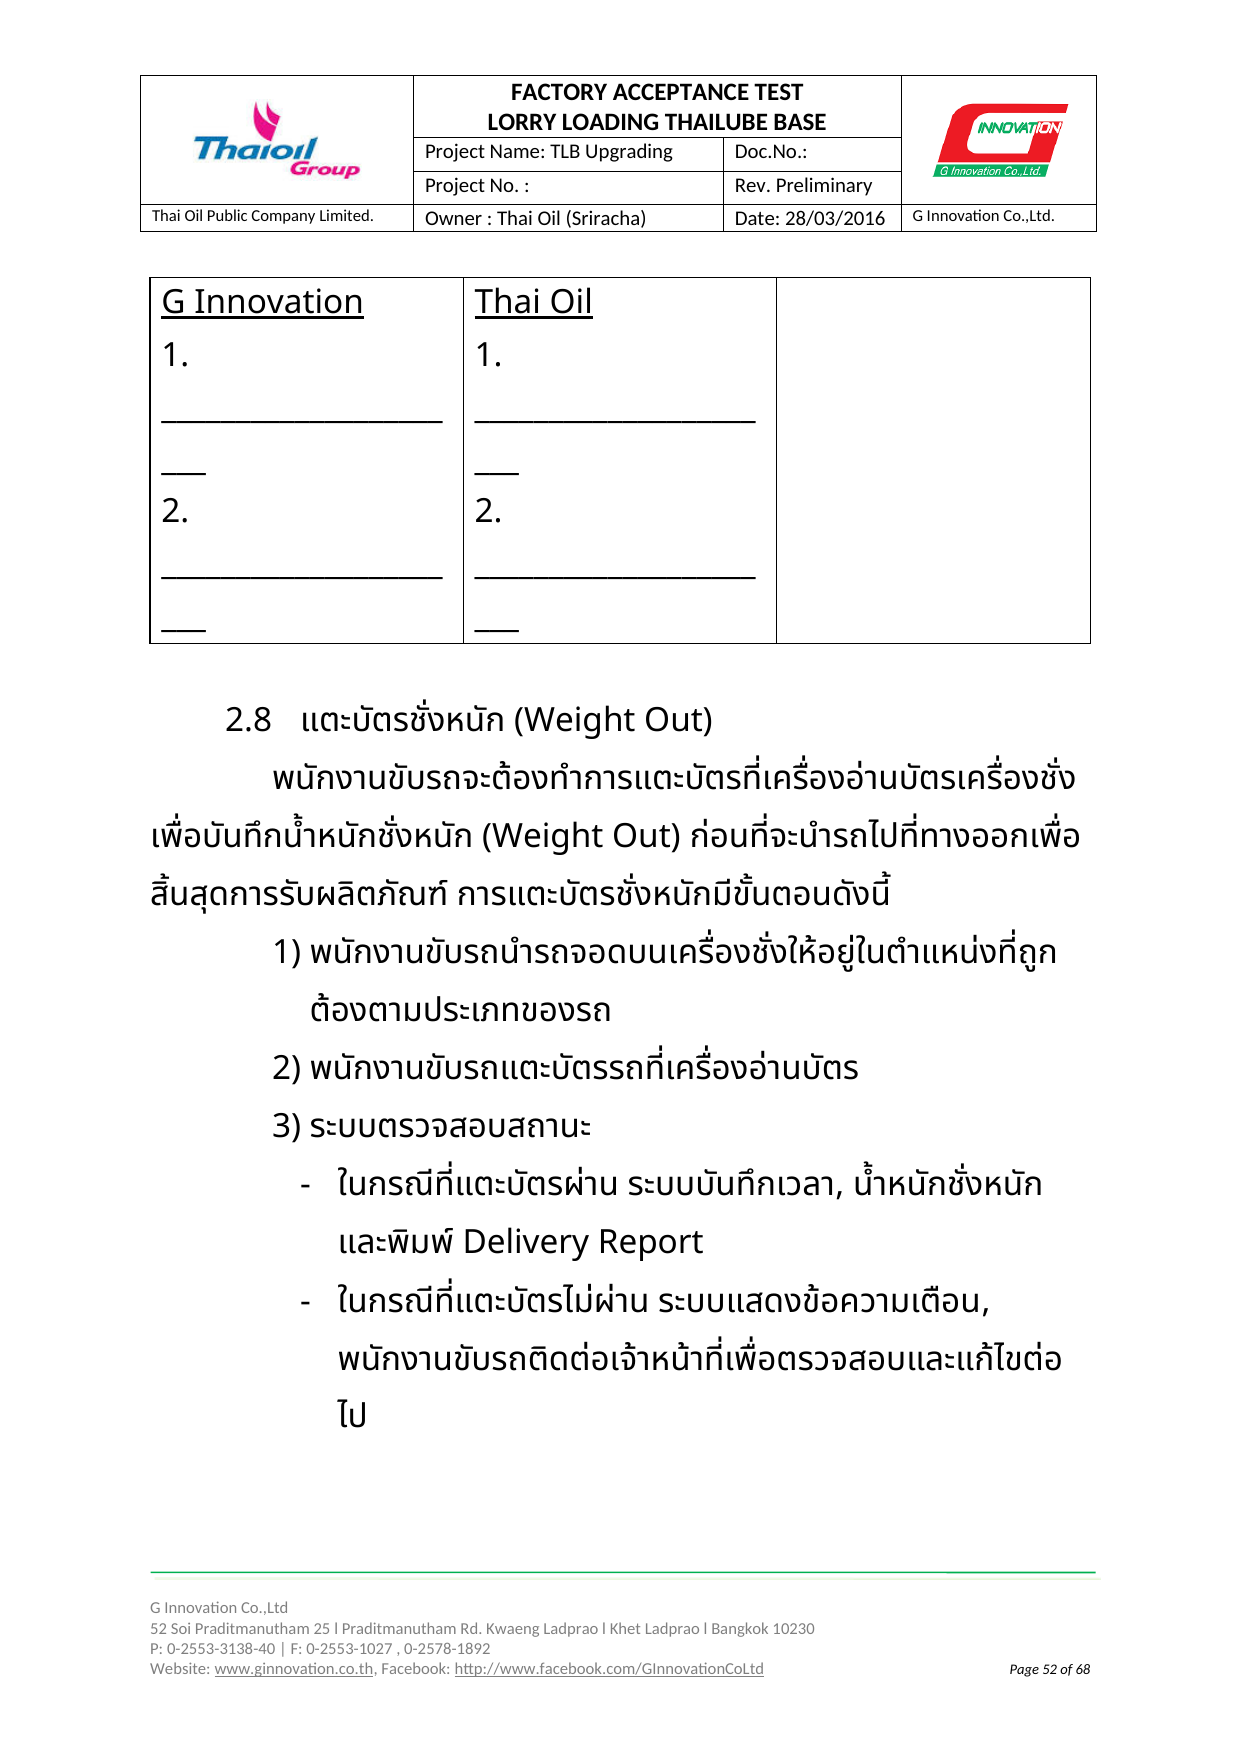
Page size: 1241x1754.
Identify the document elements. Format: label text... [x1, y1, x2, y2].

list ในกรณีที่แตะบัตรไม่ผ่าน ระบบแสดงข้อความเตือน, พนักงานขับรถติดต่อเจ้าหน้าที่เพื่อตรวจสอบและแก้ไขต่อไป [300, 1276, 1090, 1443]
table_cell Thai Oil 1. ______________________ 2. ______________________ [464, 278, 776, 642]
list แตะบัตรชั่งหนัก (Weight Out) [225, 696, 1090, 746]
picture [927, 98, 1071, 182]
table_cell [777, 278, 1090, 642]
list พนักงานขับรถนำรถจอดบนเครื่องชั่งให้อยู่ในตำแหน่งที่ถูกต้องตามประเภทของรถ [272, 928, 1090, 1036]
table_cell G Innovation 1. ______________________ 2. ______________________ [151, 278, 463, 642]
list พนักงานขับรถแตะบัตรรถที่เครื่องอ่านบัตร [272, 1044, 1090, 1094]
list พนักงานขับรถจะต้องทำการแตะบัตรที่เครื่องอ่านบัตรเครื่องชั่ง เพื่อบันทึกน้ำหนักชั่งหนัก (Weight Out) ก่อนที่จะนำรถไปที่ทางออกเพื่อสิ้นสุดการรับผลิตภัณฑ์ การแตะบัตรชั่งหนักมีขั้นตอนดังนี้ [150, 754, 1090, 920]
picture [192, 99, 362, 181]
list ในกรณีที่แตะบัตรผ่าน ระบบบันทึกเวลา, น้ำหนักชั่งหนักและพิมพ์ Delivery Report [300, 1160, 1090, 1269]
list ระบบตรวจสอบสถานะ [272, 1102, 1090, 1153]
